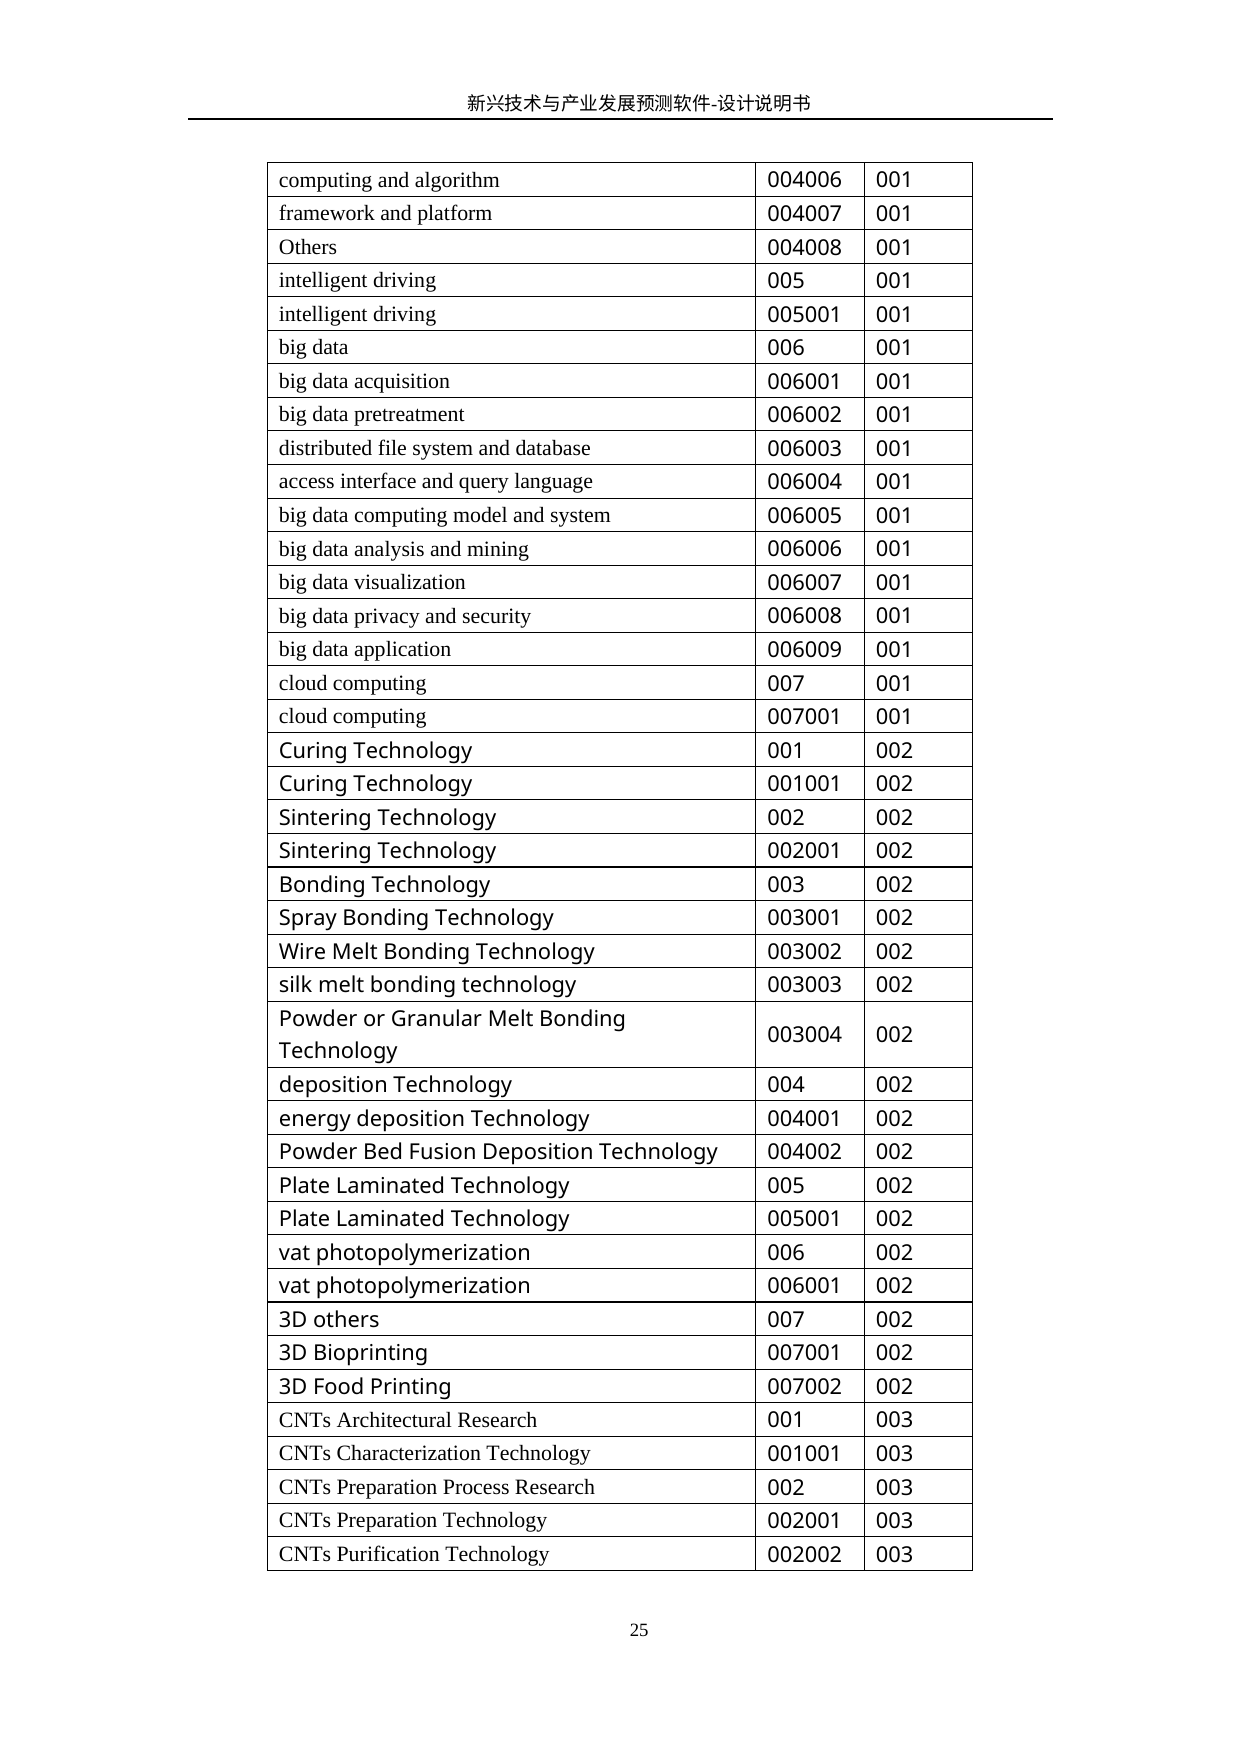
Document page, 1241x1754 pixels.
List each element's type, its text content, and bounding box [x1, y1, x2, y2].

table_cell intelligent driving [268, 297, 755, 330]
table_cell 006003 [756, 431, 864, 464]
table_cell Curing Technology [268, 733, 755, 766]
table_cell 001 [865, 197, 972, 229]
table_cell 002 [865, 800, 972, 833]
table_cell Sintering Technology [268, 800, 755, 833]
table_cell 001 [865, 599, 972, 632]
table_cell Wire Melt Bonding Technology [268, 935, 755, 967]
table_cell intelligent driving [268, 264, 755, 296]
table_cell 004008 [756, 230, 864, 263]
table_cell 001 [865, 331, 972, 363]
table_cell 3D Food Printing [268, 1370, 755, 1402]
table_cell 006 [756, 331, 864, 363]
table_cell CNTs Architectural Research [268, 1403, 755, 1436]
table_cell CNTs Purification Technology [268, 1537, 755, 1570]
table_cell cloud computing [268, 700, 755, 732]
table_cell 005 [756, 264, 864, 296]
table_cell 001 [865, 566, 972, 598]
table_cell 003 [865, 1537, 972, 1570]
table_cell 006005 [756, 499, 864, 531]
table_cell CNTs Characterization Technology [268, 1437, 755, 1469]
table_cell big data application [268, 633, 755, 665]
table_cell 002 [865, 1101, 972, 1134]
table_cell 002 [865, 1370, 972, 1402]
table_cell vat photopolymerization [268, 1235, 755, 1268]
table_cell 002 [865, 935, 972, 967]
table_cell Spray Bonding Technology [268, 901, 755, 933]
table_cell big data pretreatment [268, 398, 755, 430]
table_cell framework and platform [268, 197, 755, 229]
table_cell access interface and query language [268, 465, 755, 497]
table_cell Sintering Technology [268, 834, 755, 866]
table_cell 007002 [756, 1370, 864, 1402]
table_cell 004001 [756, 1101, 864, 1134]
table_cell 007 [756, 666, 864, 699]
table_cell 001 [865, 700, 972, 732]
table_cell 001 [865, 431, 972, 464]
table_cell 007001 [756, 700, 864, 732]
table_cell 002002 [756, 1537, 864, 1570]
table_cell CNTs Preparation Process Research [268, 1470, 755, 1503]
table_cell cloud computing [268, 666, 755, 699]
table_cell 002 [865, 968, 972, 1001]
table_cell 006004 [756, 465, 864, 497]
table_cell 006008 [756, 599, 864, 632]
table_cell distributed file system and database [268, 431, 755, 464]
table_cell 002 [756, 800, 864, 833]
table_cell 002 [865, 733, 972, 766]
table_cell 003 [865, 1504, 972, 1536]
table_cell 001 [865, 398, 972, 430]
table_cell 005001 [756, 1202, 864, 1234]
table_cell 001 [865, 666, 972, 699]
table_cell 007001 [756, 1336, 864, 1368]
table_cell 004002 [756, 1135, 864, 1167]
table_cell 004 [756, 1068, 864, 1100]
table_cell CNTs Preparation Technology [268, 1504, 755, 1536]
table_cell 004007 [756, 197, 864, 229]
table_cell 3D Bioprinting [268, 1336, 755, 1368]
table_cell 003001 [756, 901, 864, 933]
table_cell 3D others [268, 1303, 755, 1335]
table_cell big data analysis and mining [268, 532, 755, 564]
table_cell 003002 [756, 935, 864, 967]
table_cell 003 [865, 1470, 972, 1503]
table_cell 006006 [756, 532, 864, 564]
table_cell 006009 [756, 633, 864, 665]
table_cell 006 [756, 1235, 864, 1268]
table_cell Curing Technology [268, 767, 755, 799]
table_cell 002 [865, 1202, 972, 1234]
table_cell 002 [756, 1470, 864, 1503]
table_cell 001 [756, 1403, 864, 1436]
table_cell 002001 [756, 1504, 864, 1536]
table_cell 001 [865, 230, 972, 263]
table_cell 003 [756, 868, 864, 900]
table_cell Plate Laminated Technology [268, 1168, 755, 1201]
table_cell 002 [865, 1303, 972, 1335]
table_cell big data [268, 331, 755, 363]
table_cell 002 [865, 868, 972, 900]
table_cell big data privacy and security [268, 599, 755, 632]
table_cell Powder or Granular Melt Bonding Technology [268, 1002, 755, 1067]
table_cell vat photopolymerization [268, 1269, 755, 1301]
table_cell deposition Technology [268, 1068, 755, 1100]
table_cell big data computing model and system [268, 499, 755, 531]
table_cell big data acquisition [268, 364, 755, 397]
table_cell energy deposition Technology [268, 1101, 755, 1134]
table_cell 003 [865, 1403, 972, 1436]
table_cell 002001 [756, 834, 864, 866]
table_cell Others [268, 230, 755, 263]
table_cell 001001 [756, 767, 864, 799]
table_cell 002 [865, 1336, 972, 1368]
table_cell 006007 [756, 566, 864, 598]
table_cell 001 [865, 532, 972, 564]
table_cell 001001 [756, 1437, 864, 1469]
table_cell 002 [865, 1168, 972, 1201]
table_cell 002 [865, 834, 972, 866]
table_cell 002 [865, 1235, 972, 1268]
table_cell 002 [865, 767, 972, 799]
table_cell 002 [865, 1068, 972, 1100]
table_cell 005001 [756, 297, 864, 330]
table_cell 007 [756, 1303, 864, 1335]
table_cell 001 [865, 633, 972, 665]
table_cell 006001 [756, 364, 864, 397]
table_cell 002 [865, 1269, 972, 1301]
table_cell 001 [865, 264, 972, 296]
table_cell 003 [865, 1437, 972, 1469]
table_cell 003003 [756, 968, 864, 1001]
table_cell 003004 [756, 1002, 864, 1067]
table_cell 001 [865, 163, 972, 196]
table_cell 004006 [756, 163, 864, 196]
table_cell 002 [865, 1135, 972, 1167]
table_cell 001 [756, 733, 864, 766]
table_cell 001 [865, 364, 972, 397]
table_cell 002 [865, 901, 972, 933]
table_cell 002 [865, 1002, 972, 1067]
table_cell 006001 [756, 1269, 864, 1301]
table_cell Powder Bed Fusion Deposition Technology [268, 1135, 755, 1167]
table_cell Plate Laminated Technology [268, 1202, 755, 1234]
table_cell 001 [865, 297, 972, 330]
table_cell silk melt bonding technology [268, 968, 755, 1001]
table_cell 006002 [756, 398, 864, 430]
table_cell computing and algorithm [268, 163, 755, 196]
table_cell 001 [865, 465, 972, 497]
table_cell Bonding Technology [268, 868, 755, 900]
table_cell 005 [756, 1168, 864, 1201]
table_cell 001 [865, 499, 972, 531]
table_cell big data visualization [268, 566, 755, 598]
